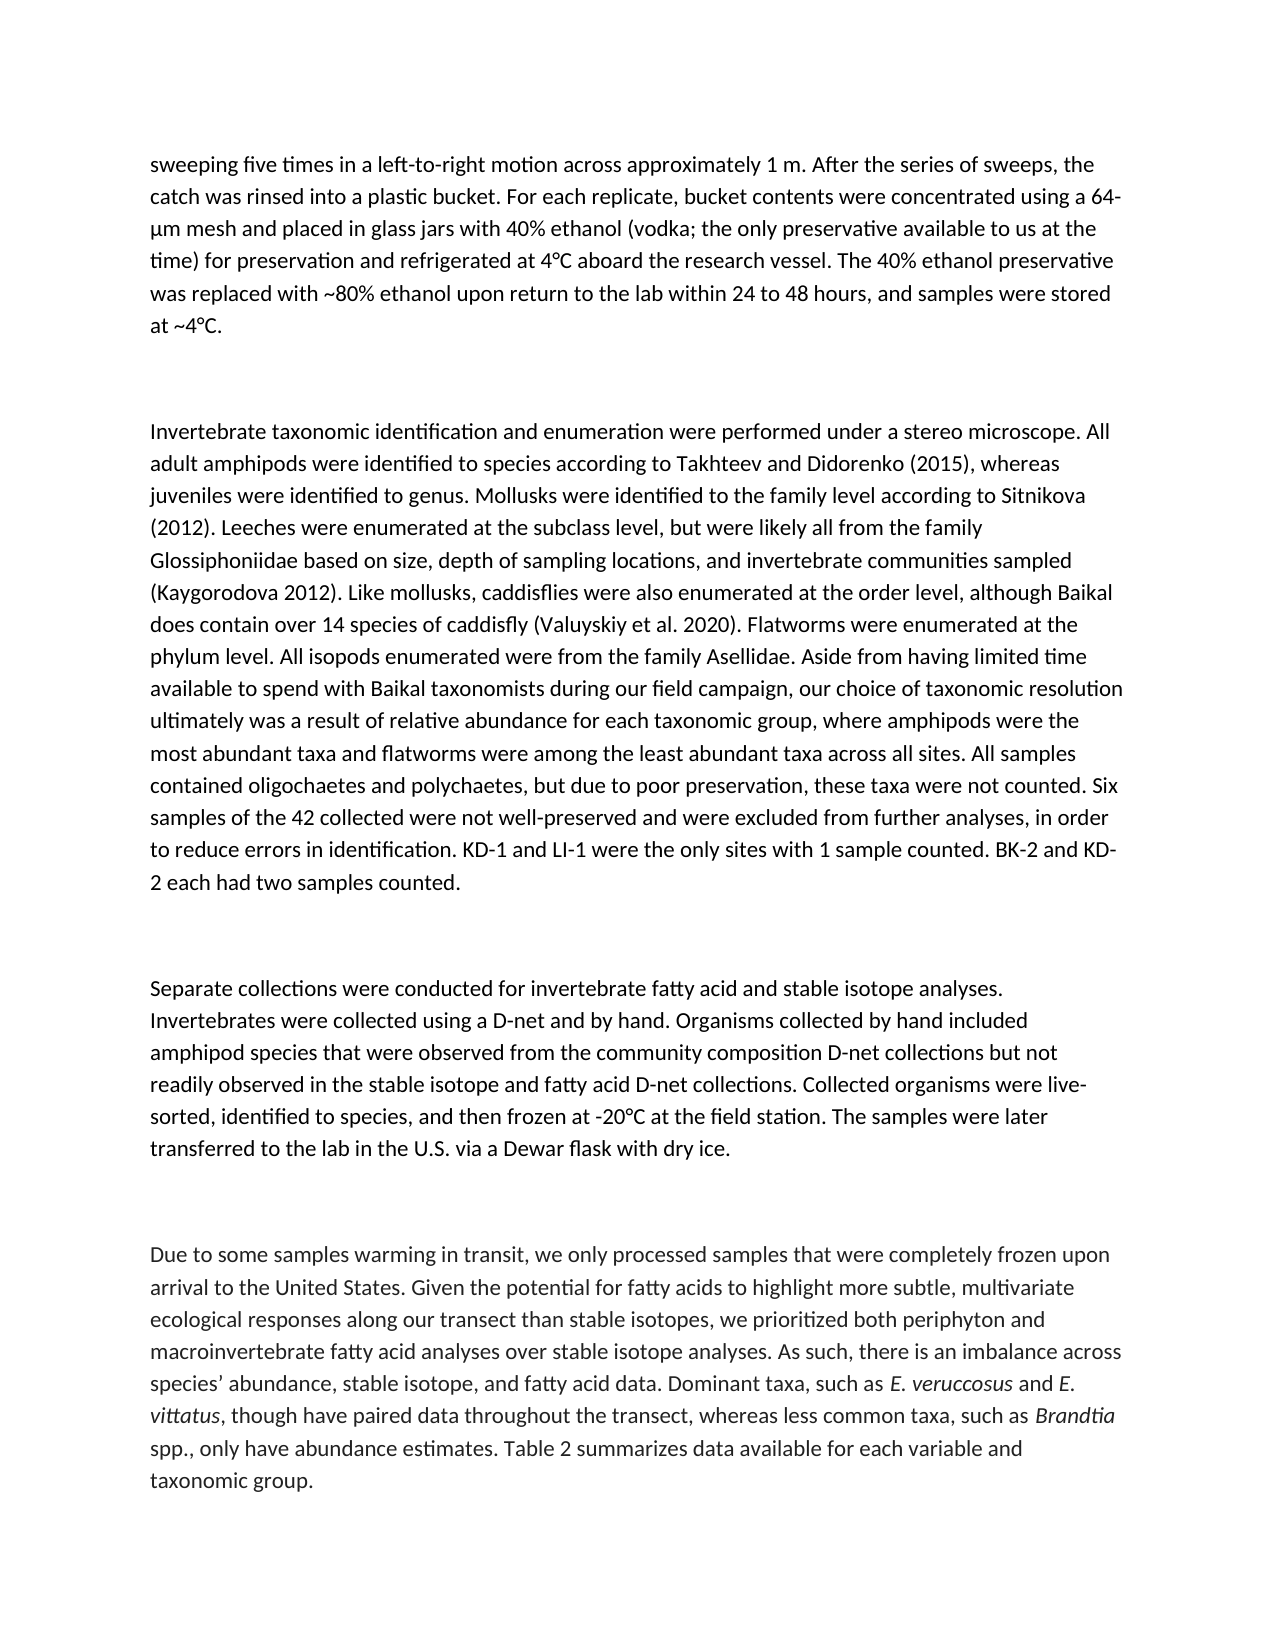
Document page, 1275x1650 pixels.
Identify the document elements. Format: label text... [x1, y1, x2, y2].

text Invertebrate taxonomic identification and enumeration were performed under a stereo microscope. All adult amphipods were identified to species according to Takhteev and Didorenko (2015), whereas juveniles were identified to genus. Mollusks were identified to the family level according to Sitnikova (2012). Leeches were enumerated at the subclass level, but were likely all from the family Glossiphoniidae based on size, depth of sampling locations, and invertebrate communities sampled (Kaygorodova 2012). Like mollusks, caddisflies were also enumerated at the order level, although Baikal does contain over 14 species of caddisfly (Valuyskiy et al. 2020). Flatworms were enumerated at the phylum level. All isopods enumerated were from the family Asellidae. Aside from having limited time available to spend with Baikal taxonomists during our field campaign, our choice of taxonomic resolution ultimately was a result of relative abundance for each taxonomic group, where amphipods were the most abundant taxa and flatworms were among the least abundant taxa across all sites. All samples contained oligochaetes and polychaetes, but due to poor preservation, these taxa were not counted. Six samples of the 42 collected were not well-preserved and were excluded from further analyses, in order to reduce errors in identification. KD-1 and LI-1 were the only sites with 1 sample counted. BK-2 and KD-2 each had two samples counted. [150, 417, 1125, 896]
text Separate collections were conducted for invertebrate fatty acid and stable isotope analyses. Invertebrates were collected using a D-net and by hand. Organisms collected by hand included amphipod species that were observed from the community composition D-net collections but not readily observed in the stable isotope and fatty acid D-net collections. Collected organisms were live-sorted, identified to species, and then frozen at -20°C at the field station. The samples were later transferred to the lab in the U.S. via a Dewar flask with dry ice. [150, 974, 1125, 1163]
text Due to some samples warming in transit, we only processed samples that were completely frozen upon arrival to the United States. Given the potential for fatty acids to highlight more subtle, multivariate ecological responses along our transect than stable isotopes, we prioritized both periphyton and macroinvertebrate fatty acid analyses over stable isotope analyses. As such, there is an imbalance across species’ abundance, stable isotope, and fatty acid data. Dominant taxa, such as E. veruccosus and E. vittatus, though have paired data throughout the transect, whereas less common taxa, such as Brandtia spp., only have abundance estimates. Table 2 summarizes data available for each variable and taxonomic group. [150, 1241, 1125, 1494]
